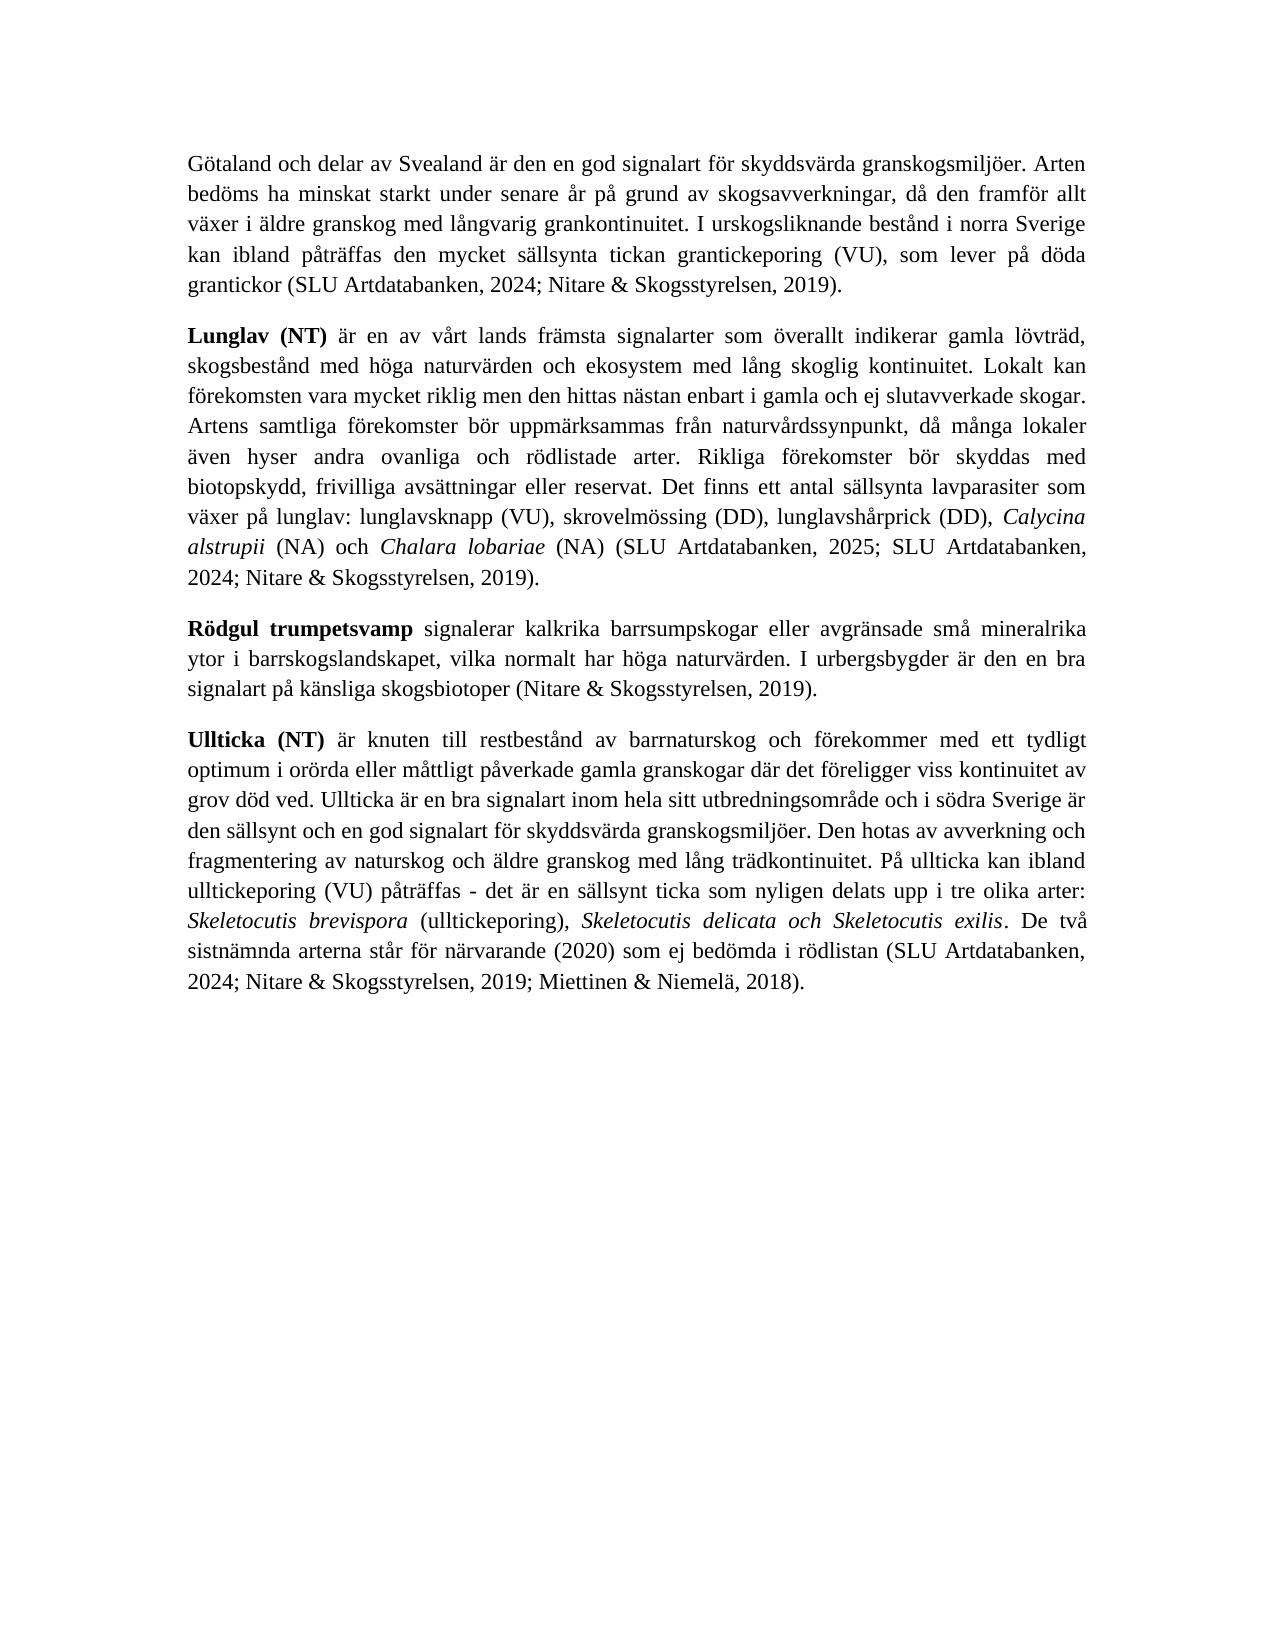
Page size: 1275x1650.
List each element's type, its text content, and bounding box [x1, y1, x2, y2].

text Lunglav (NT) är en av vårt lands främsta signalarter som överallt indikerar gamla lövträd, skogsbestånd med höga naturvärden och ekosystem med lång skoglig kontinuitet. Lokalt kan förekomsten vara mycket riklig men den hittas nästan enbart i gamla och ej slutavverkade skogar. Artens samtliga förekomster bör uppmärksammas från naturvårdssynpunkt, då många lokaler även hyser andra ovanliga och rödlistade arter. Rikliga förekomster bör skyddas med biotopskydd, frivilliga avsättningar eller reservat. Det finns ett antal sällsynta lavparasiter som växer på lunglav: lunglavsknapp (VU), skrovelmössing (DD), lunglavshårprick (DD), Calycina alstrupii (NA) och Chalara lobariae (NA) (SLU Artdatabanken, 2025; SLU Artdatabanken, 2024; Nitare & Skogsstyrelsen, 2019). [187, 322, 1087, 590]
text Ullticka (NT) är knuten till restbestånd av barrnaturskog och förekommer med ett tydligt optimum i orörda eller måttligt påverkade gamla granskogar där det föreligger viss kontinuitet av grov död ved. Ullticka är en bra signalart inom hela sitt utbredningsområde och i södra Sverige är den sällsynt och en god signalart för skyddsvärda granskogsmiljöer. Den hotas av avverkning och fragmentering av naturskog och äldre granskog med lång trädkontinuitet. På ullticka kan ibland ulltickeporing (VU) påträffas - det är en sällsynt ticka som nyligen delats upp i tre olika arter: Skeletocutis brevispora (ulltickeporing), Skeletocutis delicata och Skeletocutis exilis. De två sistnämnda arterna står för närvarande (2020) som ej bedömda i rödlistan (SLU Artdatabanken, 2024; Nitare & Skogsstyrelsen, 2019; Miettinen & Niemelä, 2018). [187, 726, 1087, 994]
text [187, 150, 1087, 297]
text Rödgul trumpetsvamp signalerar kalkrika barrsumpskogar eller avgränsade små mineralrika ytor i barrskogslandskapet, vilka normalt har höga naturvärden. I urbergsbygder är den en bra signalart på känsliga skogsbiotoper (Nitare & Skogsstyrelsen, 2019). [187, 614, 1087, 701]
